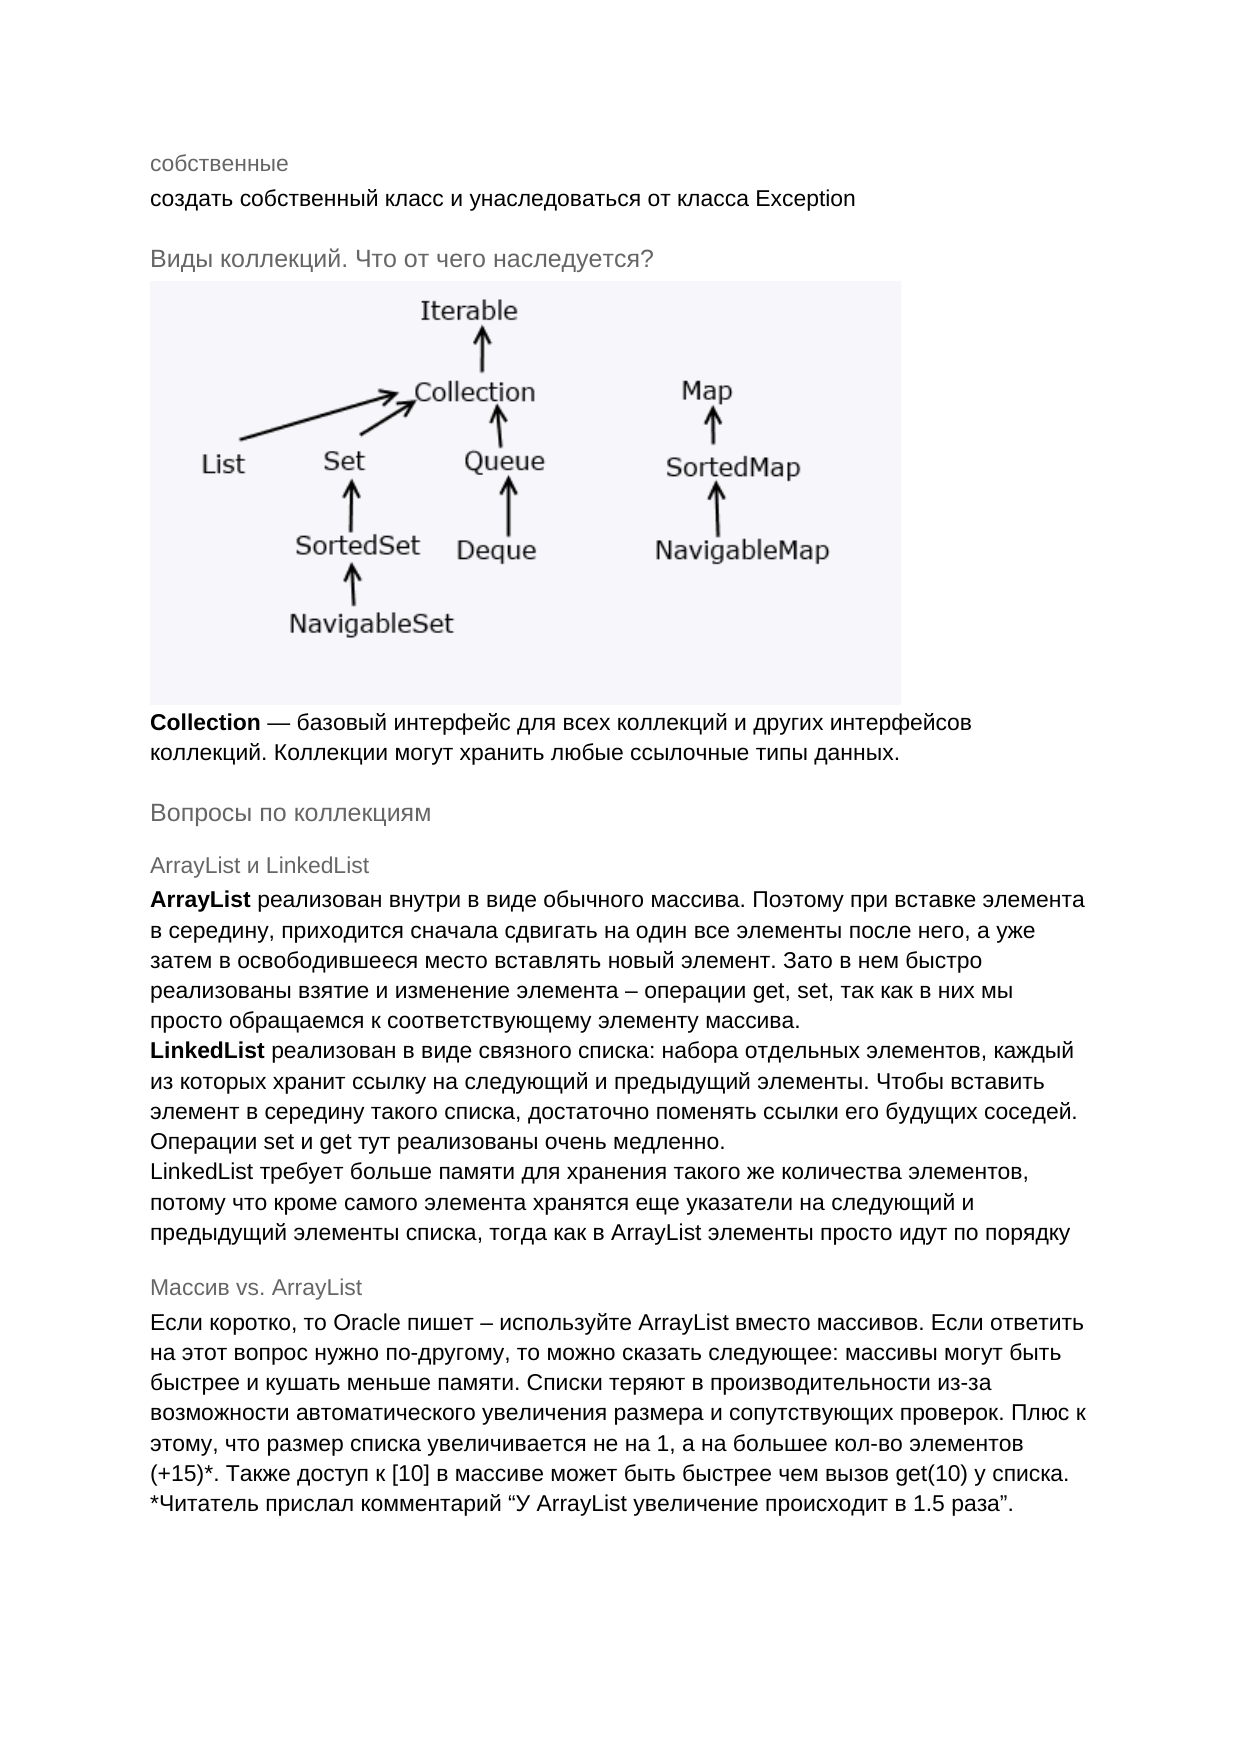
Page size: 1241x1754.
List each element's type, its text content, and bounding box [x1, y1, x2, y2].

subtitle Виды коллекций. Что от чего наследуется? [150, 244, 1090, 273]
text создать собственный класс и унаследоваться от класса Exception [150, 185, 1090, 211]
text Collection — базовый интерфейс для всех коллекций и других интерфейсов коллекций. Коллекции могут хранить любые ссылочные типы данных. [150, 708, 1090, 765]
text Если коротко, то Oracle пишет – используйте ArrayList вместо массивов. Если ответить на этот вопрос нужно по-другому, то можно сказать следующее: массивы могут быть быстрее и кушать меньше памяти. Списки теряют в производительности из-за возможности автоматического увеличения размера и сопутствующих проверок. Плюс к этому, что размер списка увеличивается не на 1, а на большее кол-во элементов (+15)*. Также доступ к [10] в массиве может быть быстрее чем вызов get(10) у списка. [150, 1309, 1090, 1486]
text LinkedList реализован в виде связного списка: набора отдельных элементов, каждый из которых хранит ссылку на следующий и предыдущий элементы. Чтобы вставить элемент в середину такого списка, достаточно поменять ссылки его будущих соседей. Операции set и get тут реализованы очень медленно. [150, 1037, 1090, 1154]
picture [150, 281, 902, 705]
text *Читатель прислал комментарий “У ArrayList увеличение происходит в 1.5 раза”. [150, 1490, 1090, 1516]
subtitle собственные [150, 150, 1090, 176]
subtitle Вопросы по коллекциям [150, 798, 1090, 827]
text LinkedList требует больше памяти для хранения такого же количества элементов, потому что кроме самого элемента хранятся еще указатели на следующий и предыдущий элементы списка, тогда как в ArrayList элементы просто идут по порядку [150, 1158, 1090, 1245]
subtitle ArrayList и LinkedList [150, 852, 1090, 878]
text ArrayList реализован внутри в виде обычного массива. Поэтому при вставке элемента в середину, приходится сначала сдвигать на один все элементы после него, а уже затем в освободившееся место вставлять новый элемент. Зато в нем быстро реализованы взятие и изменение элемента – операции get, set, так как в них мы просто обращаемся к соответствующему элементу массива. [150, 886, 1090, 1034]
subtitle Массив vs. ArrayList [150, 1274, 1090, 1300]
